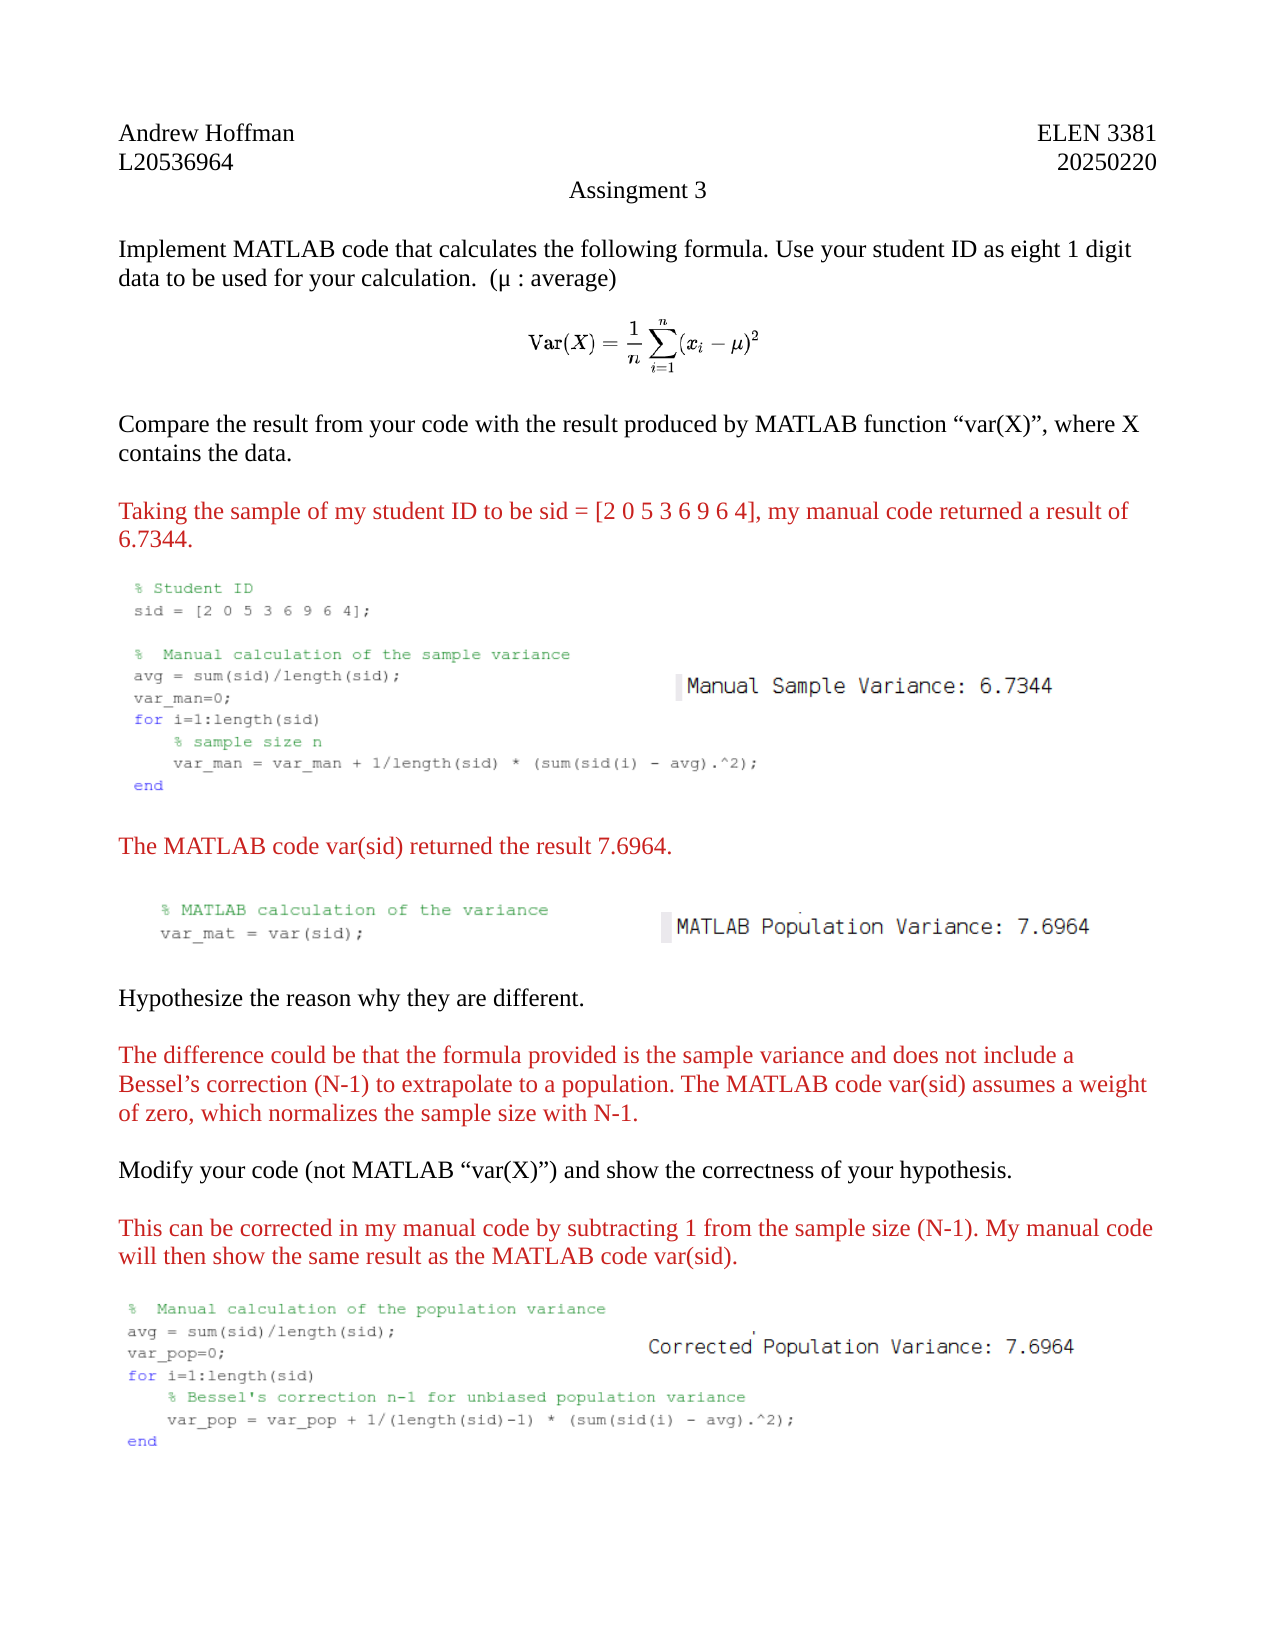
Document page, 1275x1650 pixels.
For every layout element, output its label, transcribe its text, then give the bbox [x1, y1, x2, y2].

text This can be corrected in my manual code by subtracting 1 from the sample size (N-1). My manual code will then show the same result as the MATLAB code var(sid). [118, 1213, 1157, 1270]
picture [661, 912, 1117, 943]
text Implement MATLAB code that calculates the following formula. Use your student ID as eight 1 digit data to be used for your calculation. (μ : average) [118, 234, 1157, 291]
text Compare the result from your code with the result produced by MATLAB function “var(X)”, where X contains the data. [118, 409, 1157, 467]
picture [148, 897, 602, 954]
picture [517, 309, 773, 381]
text Taking the sample of my student ID to be sid = [2 0 5 3 6 9 6 4], my manual code returned a result of 6.7344. [118, 496, 1157, 553]
picture [122, 1291, 1084, 1471]
text The MATLAB code var(sid) returned the result 7.6964. [118, 831, 1157, 859]
text Modify your code (not MATLAB “var(X)”) and show the correctness of your hypothesis. [118, 1155, 1157, 1184]
picture [127, 573, 1097, 802]
text Hypothesize the reason why they are different. [118, 983, 1157, 1011]
text The difference could be that the formula provided is the sample variance and does not include a Bessel’s correction (N-1) to extrapolate to a population. The MATLAB code var(sid) assumes a weight of zero, which normalizes the sample size with N-1. [118, 1040, 1157, 1126]
